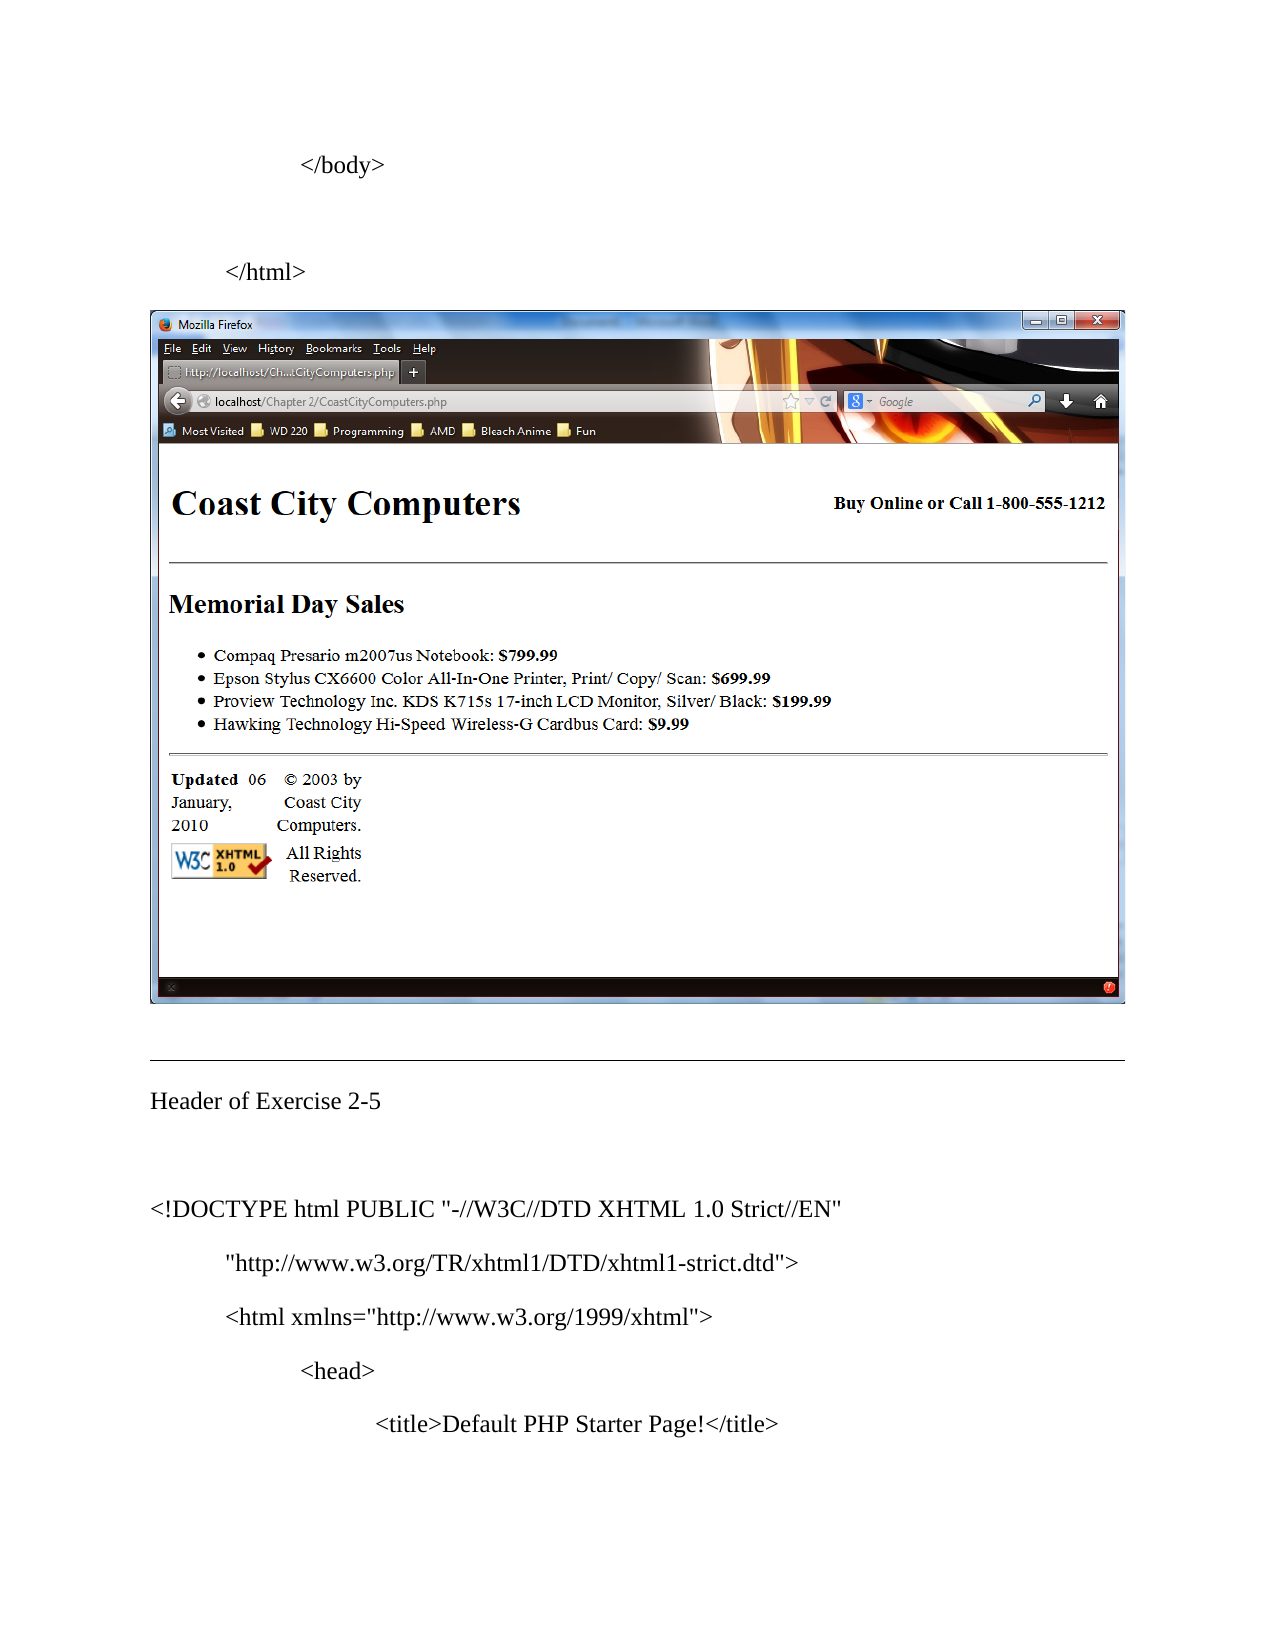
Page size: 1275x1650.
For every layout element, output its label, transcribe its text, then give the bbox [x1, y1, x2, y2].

text <!DOCTYPE html PUBLIC "-//W3C//DTD XHTML 1.0 Strict//EN" [150, 1194, 1125, 1223]
picture [150, 310, 1125, 1004]
text </html> [150, 257, 1125, 286]
text </body> [150, 150, 1125, 179]
text <head> [150, 1356, 1125, 1384]
text Header of Exercise 2-5 [150, 1086, 1125, 1115]
text <title>Default PHP Starter Page!</title> [150, 1409, 1125, 1438]
text <html xmlns="http://www.w3.org/1999/xhtml"> [150, 1302, 1125, 1331]
text "http://www.w3.org/TR/xhtml1/DTD/xhtml1-strict.dtd"> [150, 1248, 1125, 1277]
